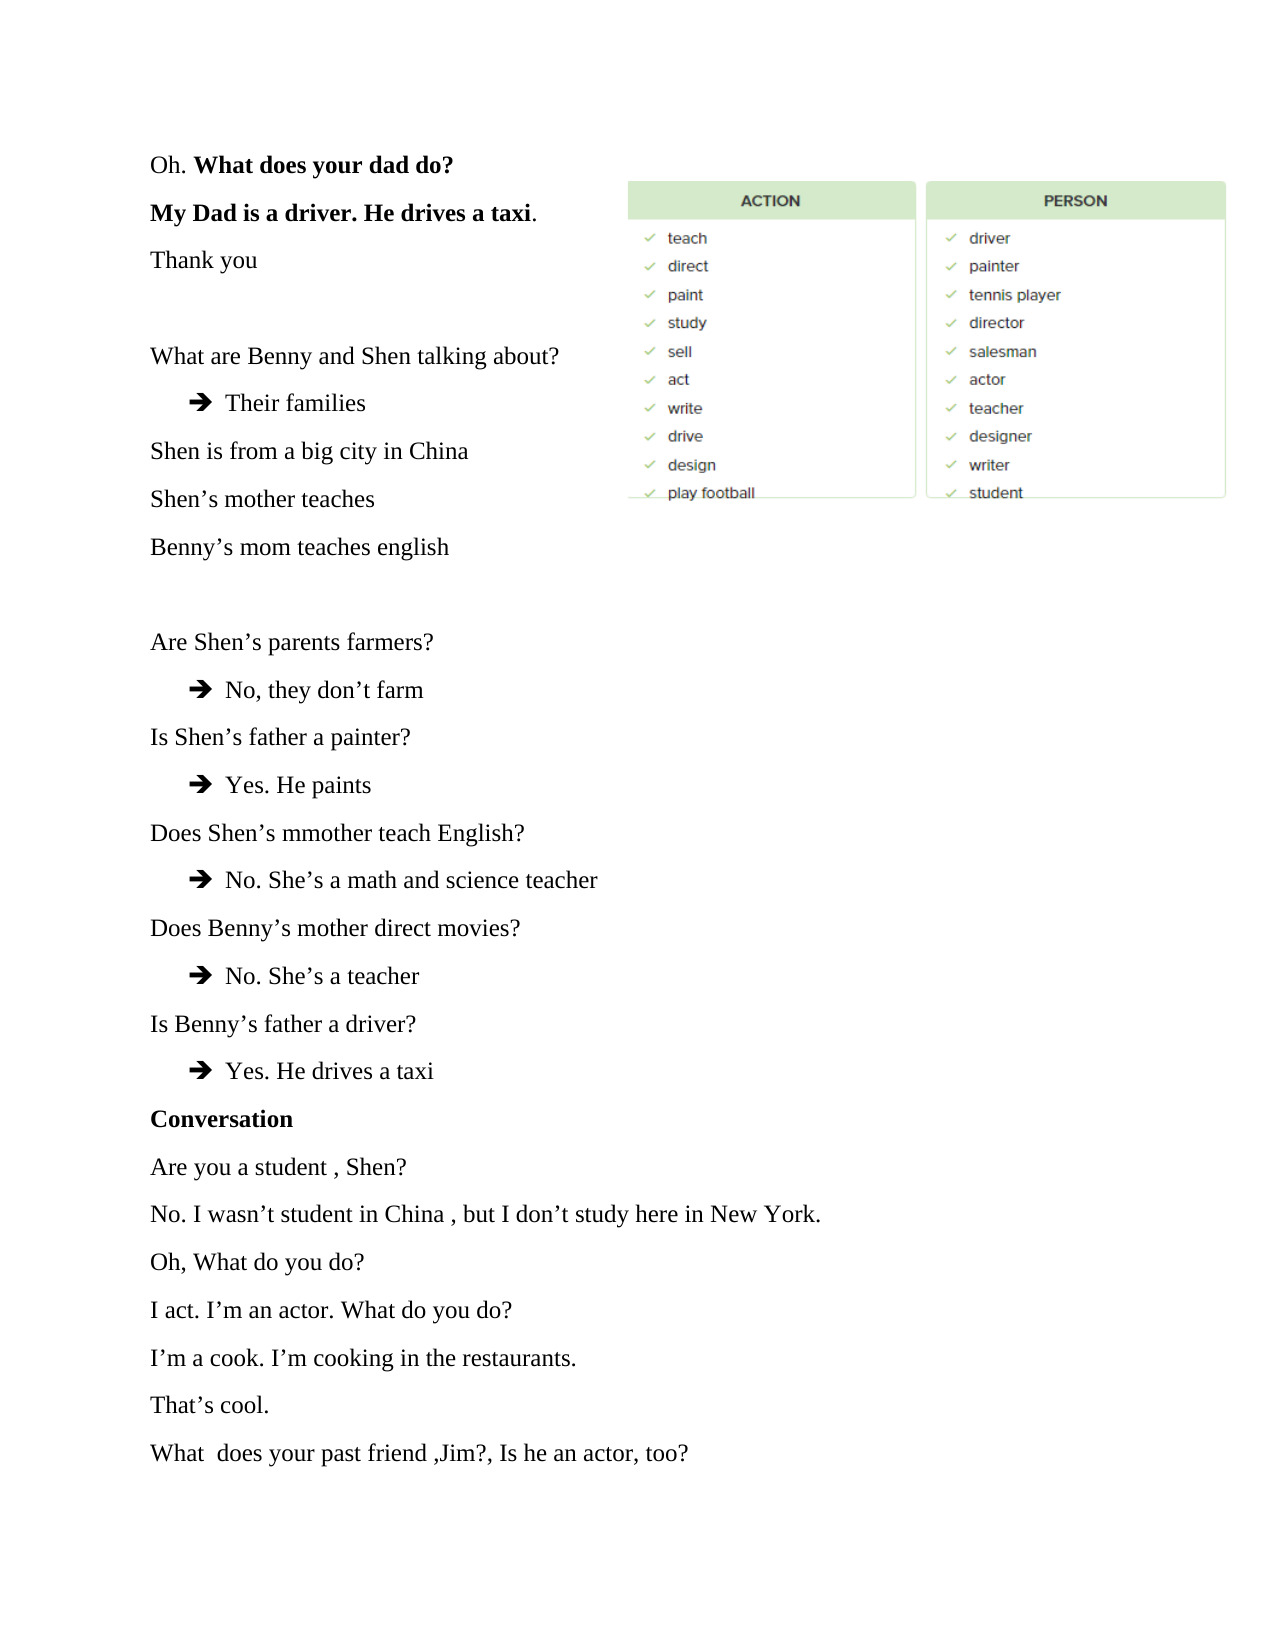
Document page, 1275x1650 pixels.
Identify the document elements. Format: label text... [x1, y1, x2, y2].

text Oh. What does your dad do? [150, 150, 1125, 179]
list Their families [187, 388, 627, 417]
text My Dad is a driver. He drives a taxi. [150, 198, 627, 226]
picture [627, 181, 1231, 508]
text That’s cool. [150, 1390, 1125, 1419]
text I’m a cook. I’m cooking in the restaurants. [150, 1343, 1125, 1371]
text Does Benny’s mother direct movies? [150, 913, 1125, 942]
text What are Benny and Shen talking about? [150, 341, 627, 369]
text Are Shen’s parents farmers? [150, 627, 1125, 656]
text Oh, What do you do? [150, 1247, 1125, 1276]
text No. I wasn’t student in China , but I don’t study here in New York. [150, 1199, 1125, 1228]
text Does Shen’s mmother teach English? [150, 818, 1125, 847]
text Benny’s mom teaches english [150, 532, 1125, 560]
text I act. I’m an actor. What do you do? [150, 1295, 1125, 1324]
text Is Shen’s father a painter? [150, 722, 1125, 751]
list No. She’s a math and science teacher [187, 866, 1125, 894]
list No. She’s a teacher [187, 961, 1125, 990]
list Yes. He paints [187, 770, 1125, 799]
list No, they don’t farm [187, 675, 1125, 703]
text Thank you [150, 245, 627, 274]
text Shen’s mother teaches [150, 484, 1125, 513]
text Conversation [150, 1104, 1125, 1133]
text Is Benny’s father a driver? [150, 1009, 1125, 1037]
text Are you a student , Shen? [150, 1152, 1125, 1181]
text What does your past friend ,Jim?, Is he an actor, too? [150, 1438, 1125, 1467]
list Yes. He drives a taxi [187, 1056, 1125, 1085]
text Shen is from a big city in China [150, 436, 627, 465]
